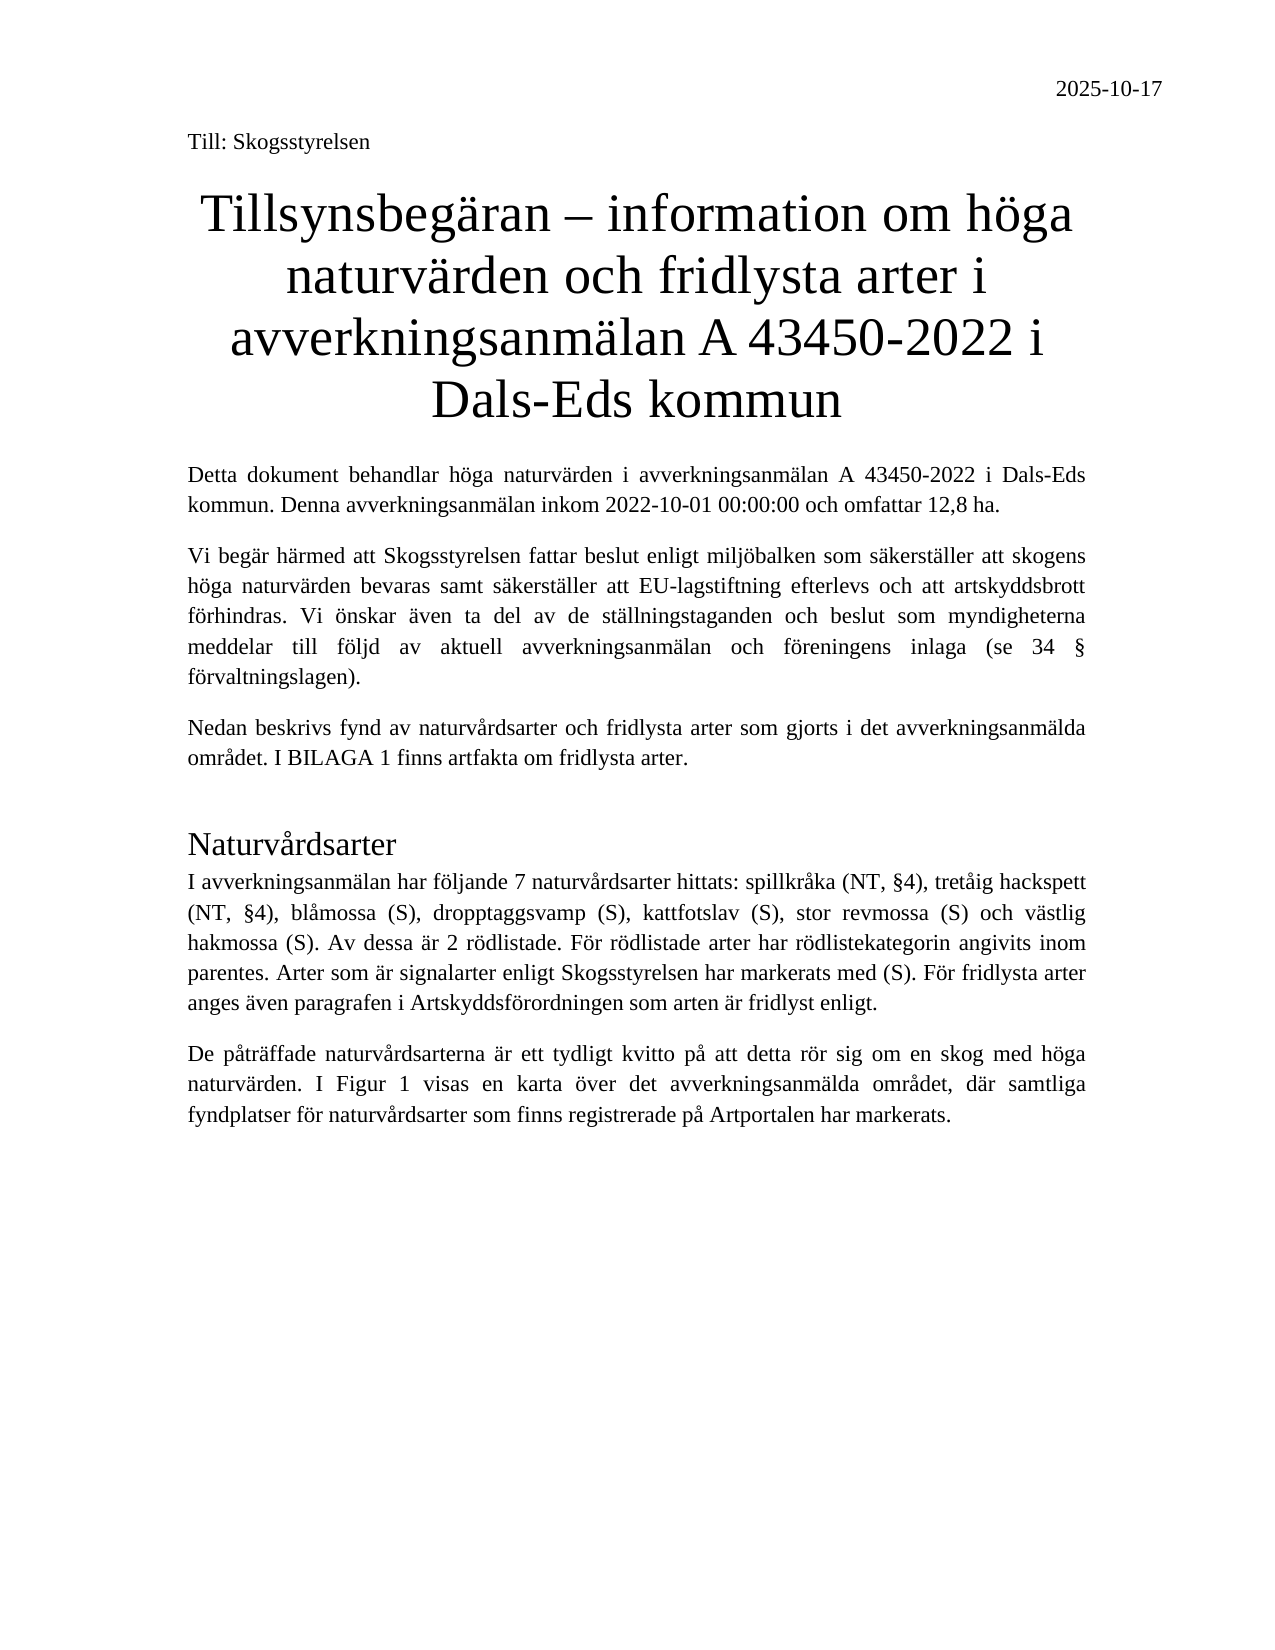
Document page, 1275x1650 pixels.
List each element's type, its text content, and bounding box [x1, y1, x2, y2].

text Detta dokument behandlar höga naturvärden i avverkningsanmälan A 43450-2022 i Dals-Eds kommun. Denna avverkningsanmälan inkom 2022-10-01 00:00:00 och omfattar 12,8 ha. [187, 461, 1087, 517]
text De påträffade naturvårdsarterna är ett tydligt kvitto på att detta rör sig om en skog med höga naturvärden. I Figur 1 visas en karta över det avverkningsanmälda området, där samtliga fyndplatser för naturvårdsarter som finns registrerade på Artportalen har markerats. [187, 1040, 1087, 1127]
title Tillsynsbegäran – information om höga naturvärden och fridlysta arter i avverkningsanmälan A 43450-2022 i Dals-Eds kommun [187, 180, 1087, 429]
text I avverkningsanmälan har följande 7 naturvårdsarter hittats: spillkråka (NT, §4), tretåig hackspett (NT, §4), blåmossa (S), dropptaggsvamp (S), kattfotslav (S), stor revmossa (S) och västlig hakmossa (S). Av dessa är 2 rödlistade. För rödlistade arter har rödlistekategorin angivits inom parentes. Arter som är signalarter enligt Skogsstyrelsen har markerats med (S). För fridlysta arter anges även paragrafen i Artskyddsförordningen som arten är fridlyst enligt. [187, 868, 1087, 1016]
text Nedan beskrivs fynd av naturvårdsarter och fridlysta arter som gjorts i det avverkningsanmälda området. I BILAGA 1 finns artfakta om fridlysta arter. [187, 714, 1087, 771]
subtitle Naturvårdsarter [187, 824, 1087, 863]
text Vi begär härmed att Skogsstyrelsen fattar beslut enligt miljöbalken som säkerställer att skogens höga naturvärden bevaras samt säkerställer att EU-lagstiftning efterlevs och att artskyddsbrott förhindras. Vi önskar även ta del av de ställningstaganden och beslut som myndigheterna meddelar till följd av aktuell avverkningsanmälan och föreningens inlaga (se 34 § förvaltningslagen). [187, 542, 1087, 689]
